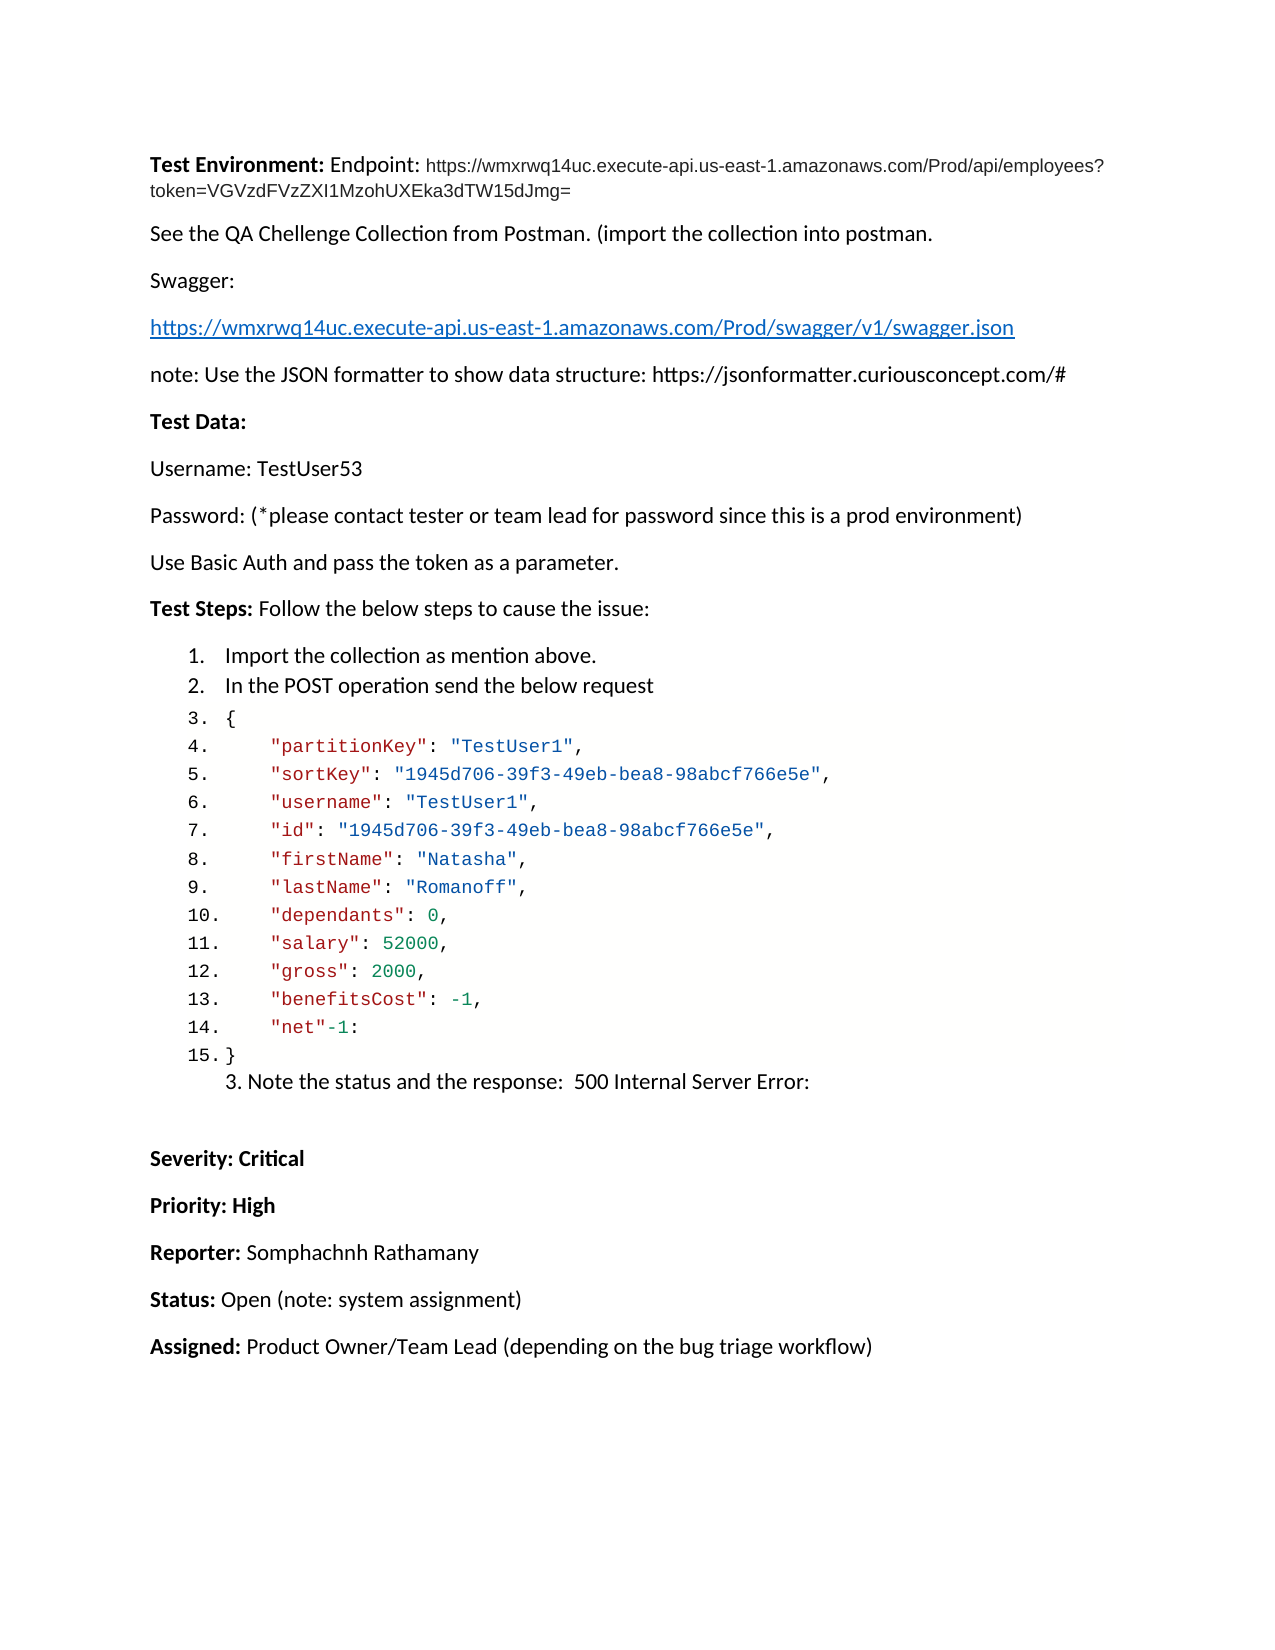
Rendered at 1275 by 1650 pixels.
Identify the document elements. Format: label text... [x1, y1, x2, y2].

text Username: TestUser53 [150, 454, 1125, 482]
list "username": "TestUser1", [187, 786, 1125, 814]
list Import the collection as mention above. [187, 641, 1125, 669]
list "firstName": "Natasha", [187, 842, 1125, 871]
list "net"-1: [187, 1011, 1125, 1039]
list "lastName": "Romanoff", [187, 871, 1125, 899]
text Severity: Critical [150, 1144, 1125, 1173]
list 3. Note the status and the response: 500 Internal Server Error: [225, 1067, 1125, 1096]
text Priority: High [150, 1191, 1125, 1219]
list "salary": 52000, [187, 927, 1125, 955]
text Status: Open (note: system assignment) [150, 1285, 1125, 1313]
list "gross": 2000, [187, 955, 1125, 983]
list In the POST operation send the below request [187, 672, 1125, 700]
text Test Steps: Follow the below steps to cause the issue: [150, 594, 1125, 623]
list "id": "1945d706-39f3-49eb-bea8-98abcf766e5e", [187, 814, 1125, 842]
text note: Use the JSON formatter to show data structure: https://jsonformatter.curiousconcept.com/# [150, 360, 1125, 388]
list } [187, 1039, 1125, 1067]
text See the QA Chellenge Collection from Postman. (import the collection into postman. [150, 219, 1125, 248]
list "sortKey": "1945d706-39f3-49eb-bea8-98abcf766e5e", [187, 758, 1125, 786]
text Password: (*please contact tester or team lead for password since this is a prod environment) [150, 501, 1125, 529]
text Test Data: [150, 407, 1125, 435]
text Reporter: Somphachnh Rathamany [150, 1238, 1125, 1266]
list { [187, 702, 1125, 730]
text Swagger: [150, 266, 1125, 294]
list "benefitsCost": -1, [187, 983, 1125, 1011]
text Assigned: Product Owner/Team Lead (depending on the bug triage workflow) [150, 1332, 1125, 1360]
text https://wmxrwq14uc.execute-api.us-east-1.amazonaws.com/Prod/swagger/v1/swagger.json [150, 313, 1125, 341]
text Test Environment: Endpoint: https://wmxrwq14uc.execute-api.us-east-1.amazonaws.com/Prod/api/employees?token=VGVzdFVzZXI1MzohUXEka3dTW15dJmg= [150, 150, 1125, 201]
list "partitionKey": "TestUser1", [187, 730, 1125, 758]
text Use Basic Auth and pass the token as a parameter. [150, 548, 1125, 576]
list "dependants": 0, [187, 899, 1125, 927]
